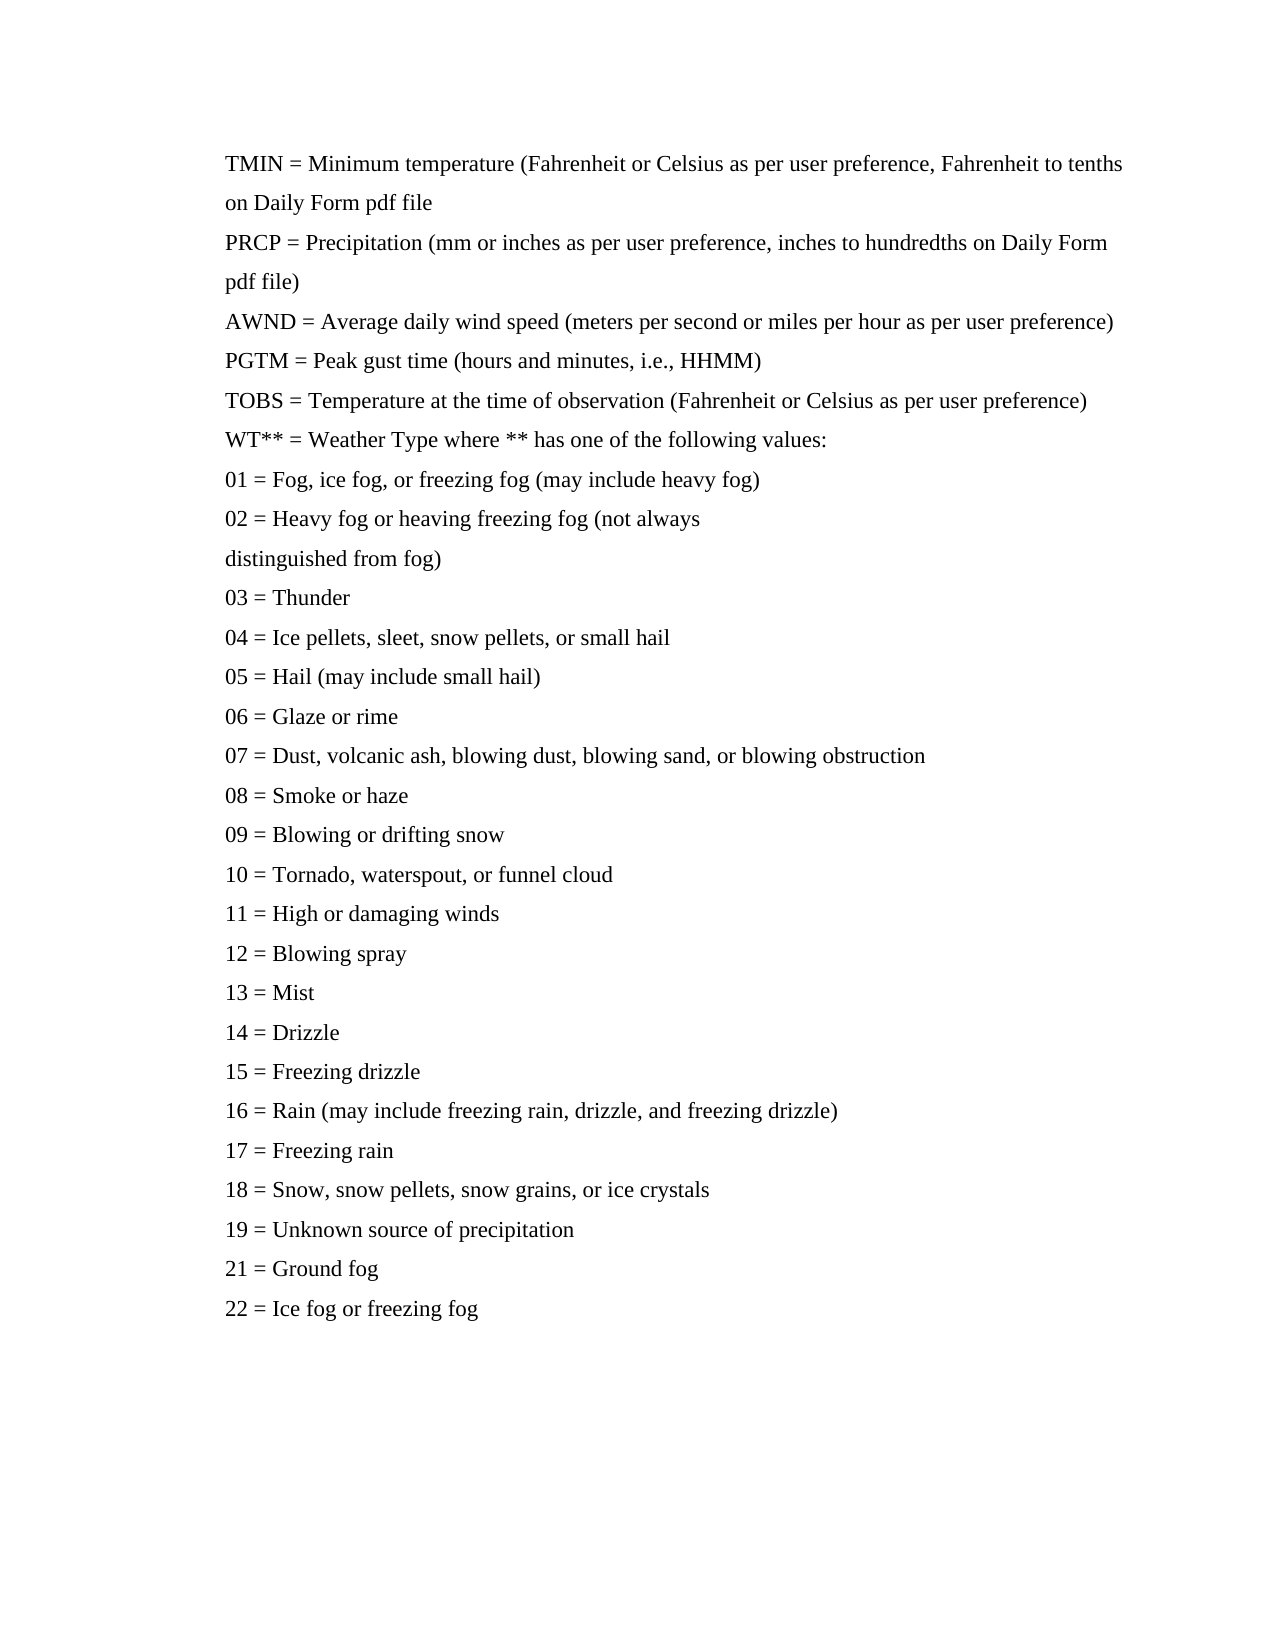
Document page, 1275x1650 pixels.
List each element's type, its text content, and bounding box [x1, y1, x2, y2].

list 05 = Hail (may include small hail) [225, 663, 1125, 689]
list 09 = Blowing or drifting snow [225, 821, 1125, 847]
list 17 = Freezing rain [225, 1137, 1125, 1163]
list 22 = Ice fog or freezing fog [225, 1295, 1125, 1321]
list distinguished from fog) [225, 545, 1125, 571]
list 21 = Ground fog [225, 1255, 1125, 1282]
list 15 = Freezing drizzle [225, 1058, 1125, 1084]
list 19 = Unknown source of precipitation [225, 1216, 1125, 1242]
list 14 = Drizzle [225, 1018, 1125, 1045]
list 03 = Thunder [225, 584, 1125, 611]
list WT** = Weather Type where ** has one of the following values: [225, 426, 1125, 453]
list 12 = Blowing spray [225, 939, 1125, 966]
list 16 = Rain (may include freezing rain, drizzle, and freezing drizzle) [225, 1097, 1125, 1124]
list 04 = Ice pellets, sleet, snow pellets, or small hail [225, 624, 1125, 650]
list 02 = Heavy fog or heaving freezing fog (not always [225, 505, 1125, 532]
list 08 = Smoke or haze [225, 782, 1125, 808]
list TOBS = Temperature at the time of observation (Fahrenheit or Celsius as per user preference) [225, 387, 1125, 413]
list AWND = Average daily wind speed (meters per second or miles per hour as per user preference) [225, 308, 1125, 334]
list 07 = Dust, volcanic ash, blowing dust, blowing sand, or blowing obstruction [225, 742, 1125, 768]
list 10 = Tornado, waterspout, or funnel cloud [225, 861, 1125, 887]
list 01 = Fog, ice fog, or freezing fog (may include heavy fog) [225, 466, 1125, 492]
list 06 = Glaze or rime [225, 703, 1125, 729]
list PRCP = Precipitation (mm or inches as per user preference, inches to hundredths on Daily Form pdf file) [225, 229, 1125, 295]
list TMIN = Minimum temperature (Fahrenheit or Celsius as per user preference, Fahrenheit to tenths on Daily Form pdf file [225, 150, 1125, 216]
list PGTM = Peak gust time (hours and minutes, i.e., HHMM) [225, 347, 1125, 374]
list 13 = Mist [225, 979, 1125, 1005]
list 18 = Snow, snow pellets, snow grains, or ice crystals [225, 1176, 1125, 1203]
list 11 = High or damaging winds [225, 900, 1125, 926]
